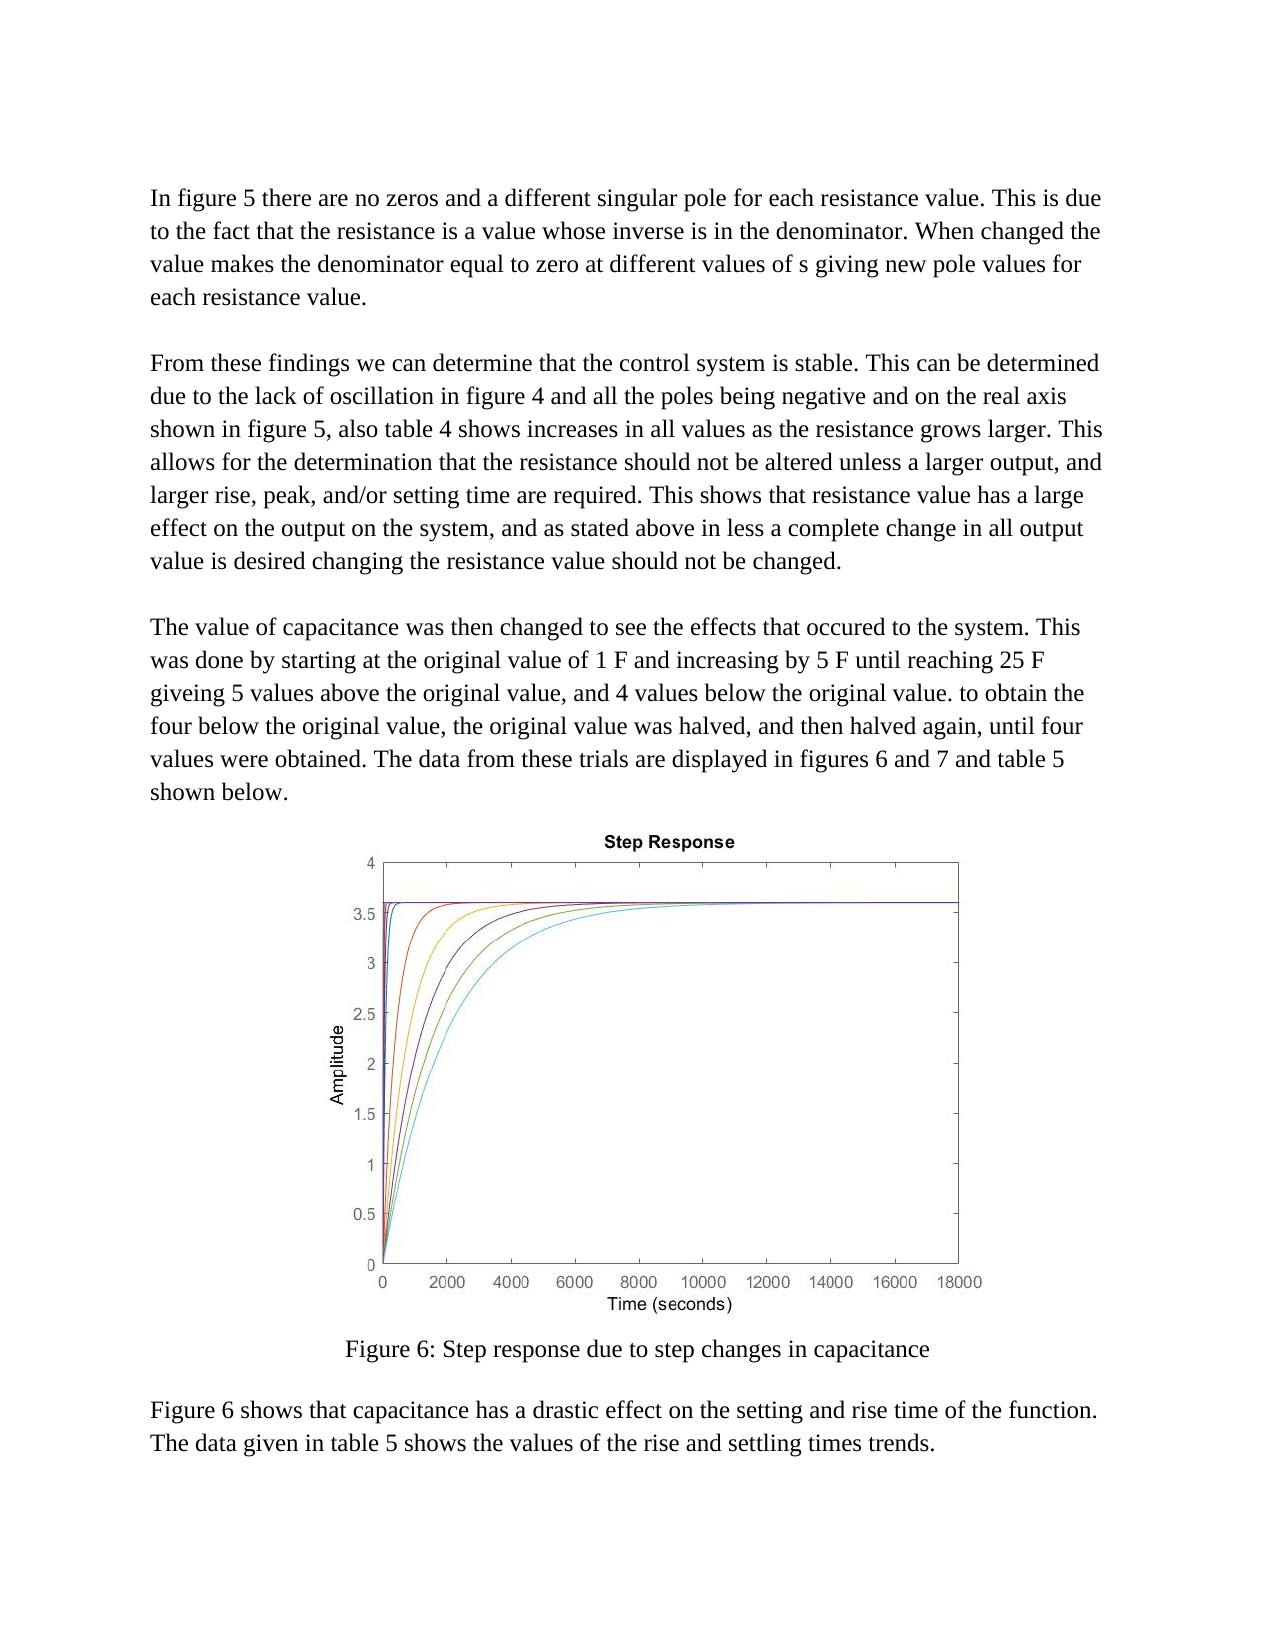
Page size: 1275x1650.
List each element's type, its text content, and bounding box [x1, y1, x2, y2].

text Figure 6 shows that capacitance has a drastic effect on the setting and rise time of the function. The data given in table 5 shows the values of the rise and settling times trends. [150, 1395, 1125, 1457]
text The value of capacitance was then changed to see the effects that occured to the system. This was done by starting at the original value of 1 F and increasing by 5 F until reaching 25 F giveing 5 values above the original value, and 4 values below the original value. to obtain the four below the original value, the original value was halved, and then halved again, until four values were obtained. The data from these trials are displayed in figures 6 and 7 and table 5 shown below. [150, 612, 1125, 806]
text From these findings we can determine that the control system is stable. This can be determined due to the lack of oscillation in figure 4 and all the poles being negative and on the real axis shown in figure 5, also table 4 shows increases in all values as the resistance grows larger. This allows for the determination that the resistance should not be altered unless a larger output, and larger rise, peak, and/or setting time are required. This shows that resistance value has a large effect on the output on the system, and as stated above in less a complete change in all output value is desired changing the resistance value should not be changed. [150, 348, 1125, 575]
picture [292, 810, 983, 1331]
text In figure 5 there are no zeros and a different singular pole for each resistance value. This is due to the fact that the resistance is a value whose inverse is in the denominator. When changed the value makes the denominator equal to zero at different values of s giving new pole values for each resistance value. [150, 183, 1125, 311]
